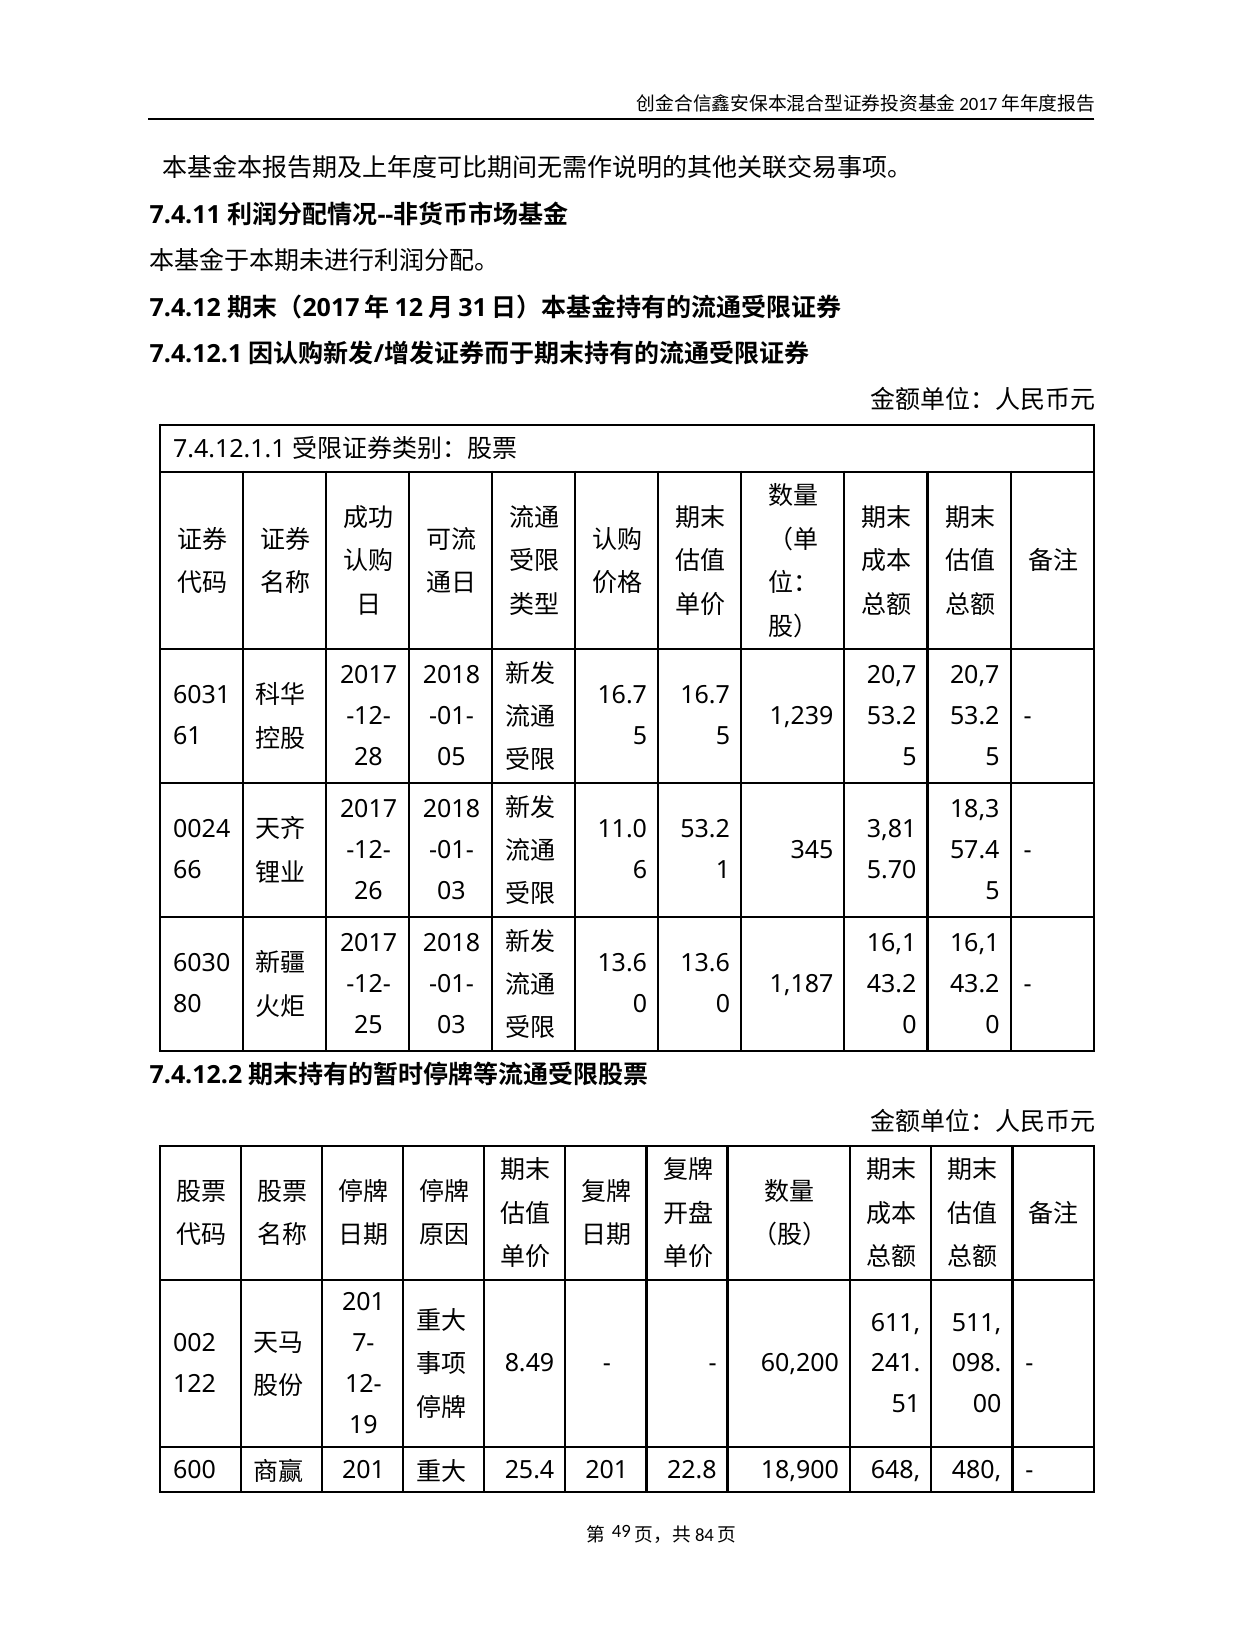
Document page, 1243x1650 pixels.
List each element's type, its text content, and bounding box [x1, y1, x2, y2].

table_cell 22.88 [648, 1448, 726, 1491]
table_header 停牌日期 [323, 1147, 402, 1279]
table_cell 期末成本总额 [845, 473, 926, 648]
table_cell 重大事项停牌 [404, 1281, 483, 1446]
table_header 备注 [1014, 1147, 1093, 1279]
table_cell 8.49 [485, 1281, 564, 1446]
table_cell 16,143.20 [929, 918, 1010, 1050]
text 金额单位：人民币元 [149, 380, 1094, 416]
table_header 期末估值总额 [932, 1147, 1011, 1279]
table_cell 480,438.00 [932, 1448, 1011, 1491]
table_cell 2018-01-16 [566, 1448, 645, 1491]
text 7.4.12.2 期末持有的暂时停牌等流通受限股票 [149, 1055, 1094, 1091]
table_cell - [1012, 650, 1093, 782]
table_cell 2017-09-05 [323, 1448, 402, 1491]
table_cell 648,376.00 [851, 1448, 930, 1491]
table_header 股票名称 [242, 1147, 321, 1279]
table_cell 53.21 [659, 784, 740, 916]
text 7.4.11 利润分配情况--非货币市场基金 [149, 194, 1094, 230]
table_cell 16.75 [576, 650, 657, 782]
table_cell 天齐锂业 [244, 784, 325, 916]
table_cell 新发流通受限 [493, 918, 574, 1050]
table_cell 认购价格 [576, 473, 657, 648]
table_header 数量（股） [729, 1147, 849, 1279]
text 7.4.12 期末（2017年12月31日）本基金持有的流通受限证券 [149, 287, 1094, 323]
table_cell 13.60 [576, 918, 657, 1050]
table_cell 16,143.20 [845, 918, 926, 1050]
table_cell 成功认购日 [327, 473, 408, 648]
table_cell - [1012, 784, 1093, 916]
table_cell 60,200 [729, 1281, 849, 1446]
table_header 期末成本总额 [851, 1147, 930, 1279]
table_cell 流通受限类型 [493, 473, 574, 648]
table_cell 新疆火炬 [244, 918, 325, 1050]
table_cell 证券代码 [161, 473, 242, 648]
table_cell 25.42 [485, 1448, 564, 1491]
table_cell 18,900 [729, 1448, 849, 1491]
table_header 7.4.12.1.1 受限证券类别：股票 [161, 426, 1093, 471]
table_cell 611,241.51 [851, 1281, 930, 1446]
table_cell - [1014, 1281, 1093, 1446]
table_cell 3,815.70 [845, 784, 926, 916]
table_cell 1,239 [742, 650, 843, 782]
table_cell 002466 [161, 784, 242, 916]
text 7.4.12.1 因认购新发/增发证券而于期末持有的流通受限证券 [149, 333, 1094, 370]
table_cell 603161 [161, 650, 242, 782]
table_cell 600146 [161, 1448, 240, 1491]
table_cell 20,753.25 [845, 650, 926, 782]
table_cell 1,187 [742, 918, 843, 1050]
table_cell - [1012, 918, 1093, 1050]
table_cell 可流通日 [410, 473, 491, 648]
table_cell 345 [742, 784, 843, 916]
table_cell 2017-12-26 [327, 784, 408, 916]
table_cell 2018-01-03 [410, 918, 491, 1050]
table_cell 期末估值总额 [929, 473, 1010, 648]
table_cell 11.06 [576, 784, 657, 916]
table_header 停牌原因 [404, 1147, 483, 1279]
text 金额单位：人民币元 [149, 1101, 1094, 1138]
text 本基金于本期未进行利润分配。 [149, 241, 1094, 277]
table_cell 2017-12-28 [327, 650, 408, 782]
table_cell 天马股份 [242, 1281, 321, 1446]
table_cell 20,753.25 [929, 650, 1010, 782]
table_cell 数量（单位：股） [742, 473, 843, 648]
table_cell - [648, 1281, 726, 1446]
table_cell 重大事项停牌 [404, 1448, 483, 1491]
table_cell 18,357.45 [929, 784, 1010, 916]
table_cell 2017-12-25 [327, 918, 408, 1050]
table_cell 科华控股 [244, 650, 325, 782]
table_cell - [566, 1281, 645, 1446]
table_cell 16.75 [659, 650, 740, 782]
table_cell 新发流通受限 [493, 650, 574, 782]
table_cell 511,098.00 [932, 1281, 1011, 1446]
table_header 期末估值单价 [485, 1147, 564, 1279]
table_header 股票代码 [161, 1147, 240, 1279]
table_header 复牌日期 [566, 1147, 645, 1279]
table_cell 2018-01-03 [410, 784, 491, 916]
table_cell 2017-12-19 [323, 1281, 402, 1446]
table_cell 002122 [161, 1281, 240, 1446]
table_cell 商赢环球 [242, 1448, 321, 1491]
table_cell 603080 [161, 918, 242, 1050]
table_cell 期末估值单价 [659, 473, 740, 648]
table_cell - [1014, 1448, 1093, 1491]
table_cell 2018-01-05 [410, 650, 491, 782]
table_cell 13.60 [659, 918, 740, 1050]
table_cell 证券名称 [244, 473, 325, 648]
text 本基金本报告期及上年度可比期间无需作说明的其他关联交易事项。 [149, 148, 1094, 184]
table_header 复牌开盘单价 [648, 1147, 726, 1279]
table_cell 新发流通受限 [493, 784, 574, 916]
table_cell 备注 [1012, 473, 1093, 648]
